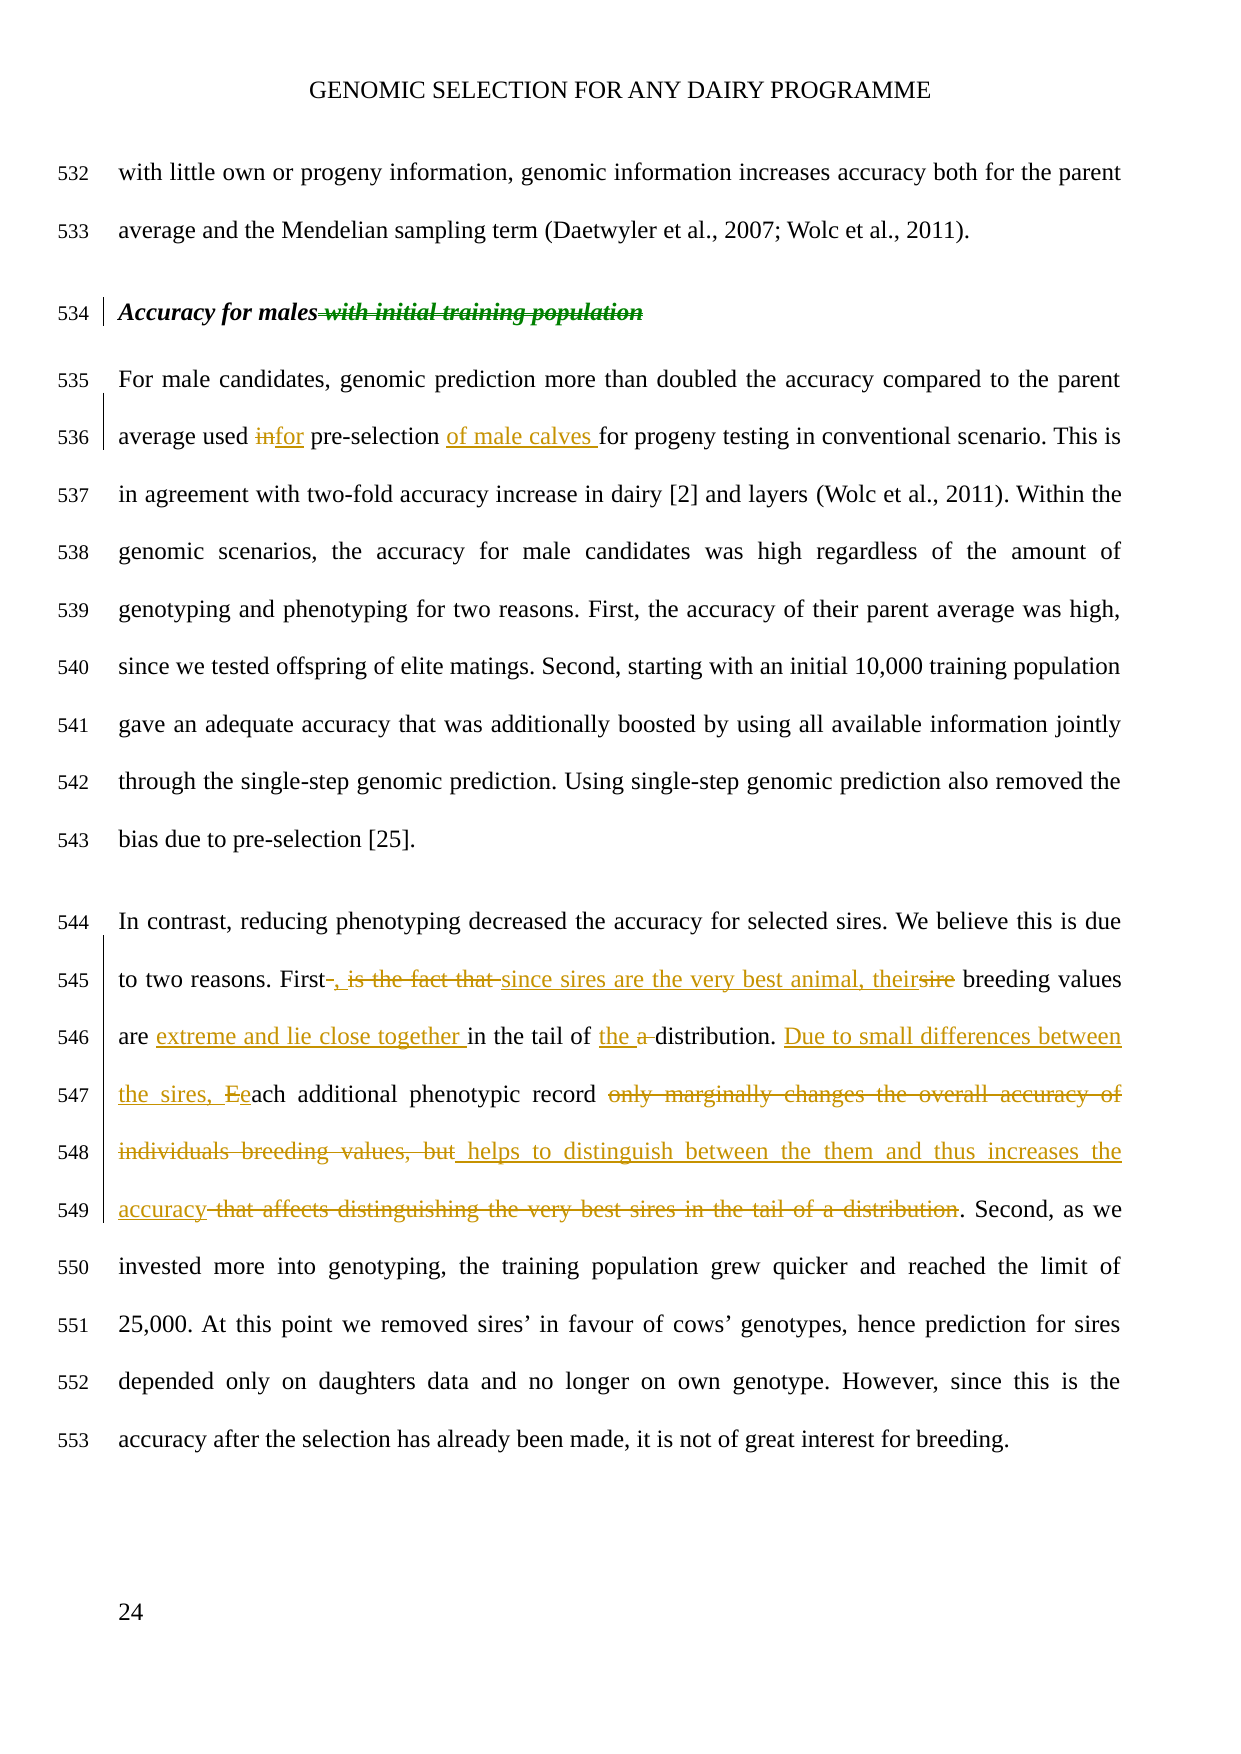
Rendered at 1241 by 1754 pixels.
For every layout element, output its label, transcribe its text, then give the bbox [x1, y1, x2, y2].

list For male candidates, genomic prediction more than doubled the accuracy compared to the parent average used pre-selection for progeny testing in conventional scenario. This is in agreement with two-fold accuracy increase in dairy [2] and layers (Wolc et al., 2011). Within the genomic scenarios, the accuracy for male candidates was high regardless of the amount of genotyping and phenotyping for two reasons. First, the accuracy of their parent average was high, since we tested offspring of elite matings. Second, starting with an initial 10,000 training population gave an adequate accuracy that was additionally boosted by using all available information jointly through the single-step genomic prediction. Using single-step genomic prediction also removed the bias due to pre-selection [25]. [118, 364, 1122, 853]
subtitle Accuracy for males [118, 297, 1122, 326]
